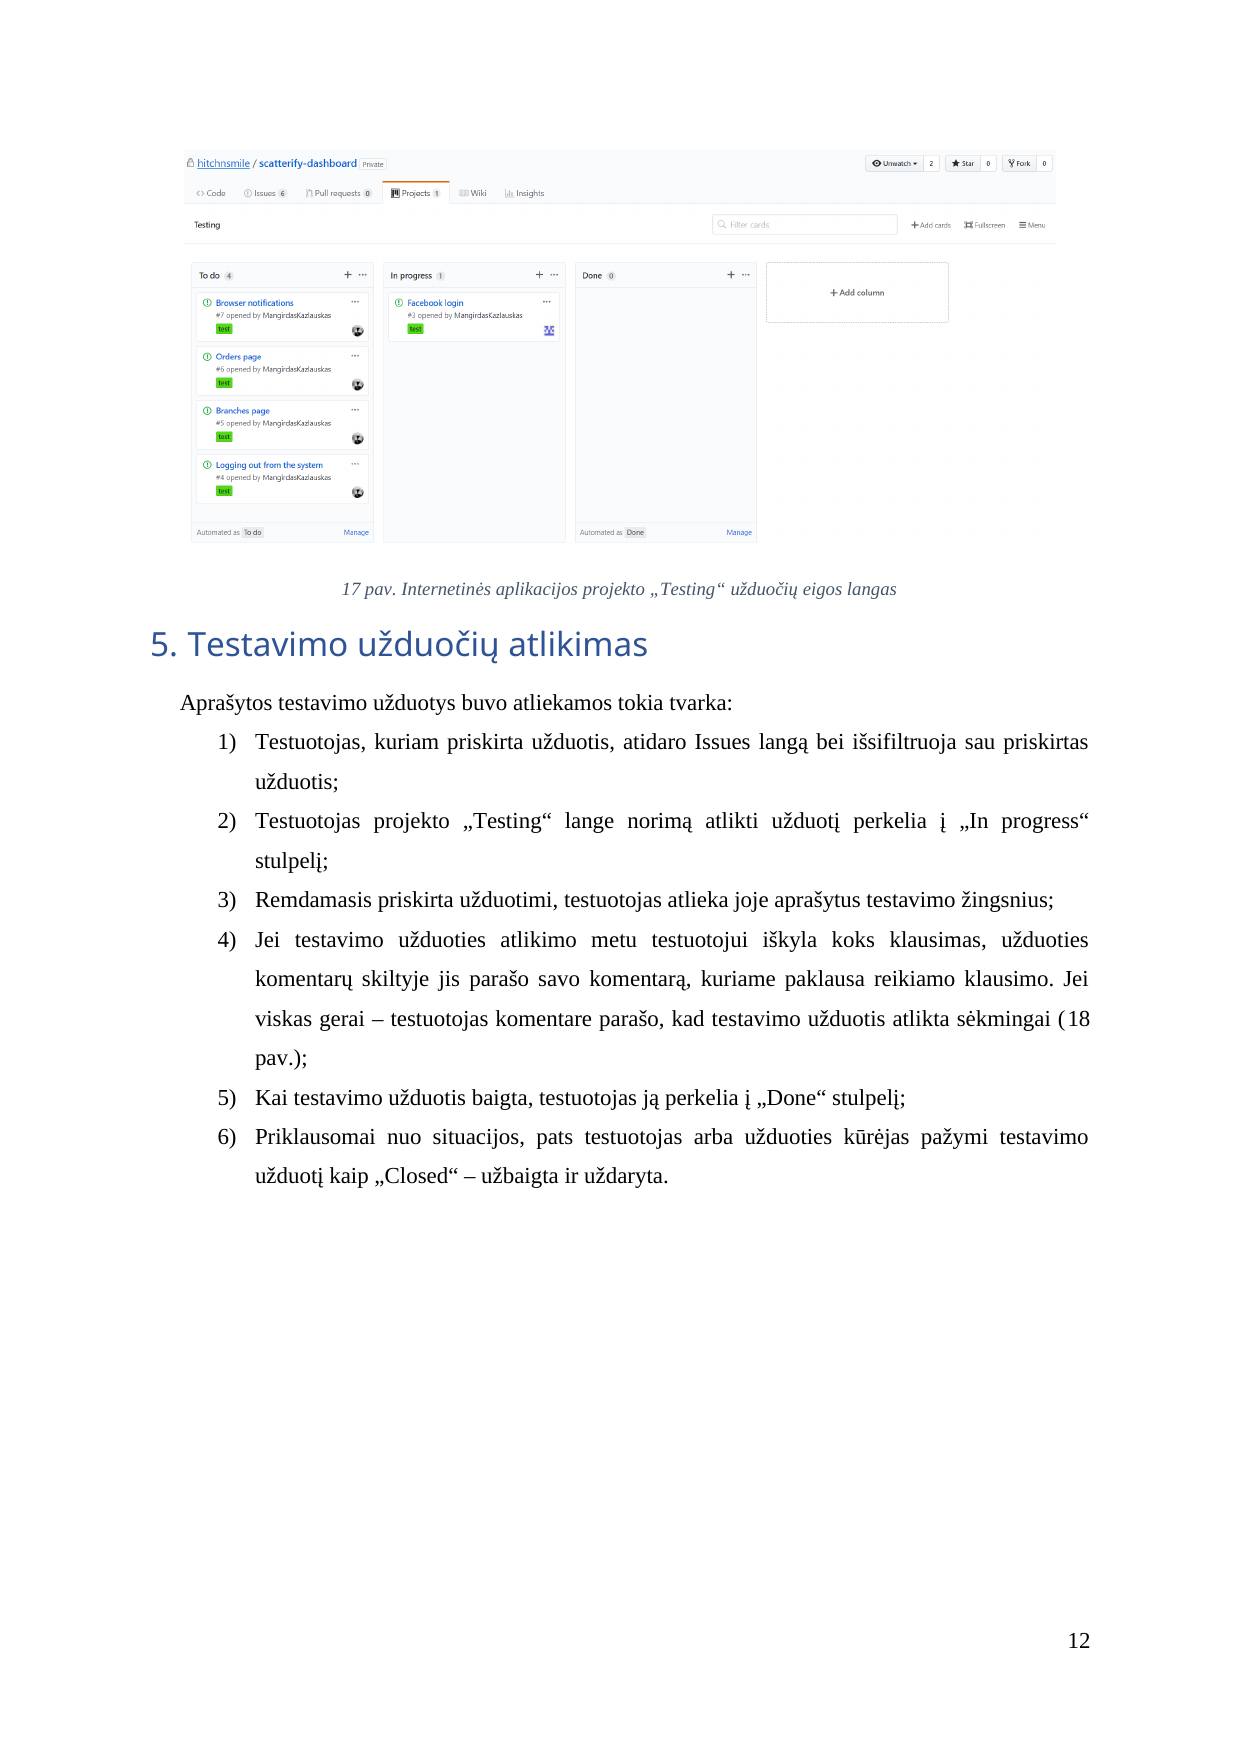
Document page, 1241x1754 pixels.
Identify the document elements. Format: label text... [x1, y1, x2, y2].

picture [184, 150, 1057, 549]
text 17 pav. Internetinės aplikacijos projekto „Testing“ užduočių eigos langas [150, 578, 1090, 600]
list Kai testavimo užduotis baigta, testuotojas ją perkelia į „Done“ stulpelį; [217, 1084, 1090, 1110]
text Aprašytos testavimo užduotys buvo atliekamos tokia tvarka: [150, 689, 1090, 715]
list Testuotojas, kuriam priskirta užduotis, atidaro Issues langą bei išsifiltruoja sau priskirtas užduotis; [217, 728, 1090, 794]
subtitle Testavimo užduočių atlikimas [150, 621, 1090, 666]
list Priklausomai nuo situacijos, pats testuotojas arba užduoties kūrėjas pažymi testavimo užduotį kaip „Closed“ – užbaigta ir uždaryta. [217, 1123, 1090, 1189]
list Jei testavimo užduoties atlikimo metu testuotojui iškyla koks klausimas, užduoties komentarų skiltyje jis parašo savo komentarą, kuriame paklausa reikiamo klausimo. Jei viskas gerai – testuotojas komentare parašo, kad testavimo užduotis atlikta sėkmingai (18 pav.); [217, 926, 1090, 1071]
list Testuotojas projekto „Testing“ lange norimą atlikti užduotį perkelia į „In progress“ stulpelį; [217, 807, 1090, 873]
list Remdamasis priskirta užduotimi, testuotojas atlieka joje aprašytus testavimo žingsnius; [217, 886, 1090, 913]
